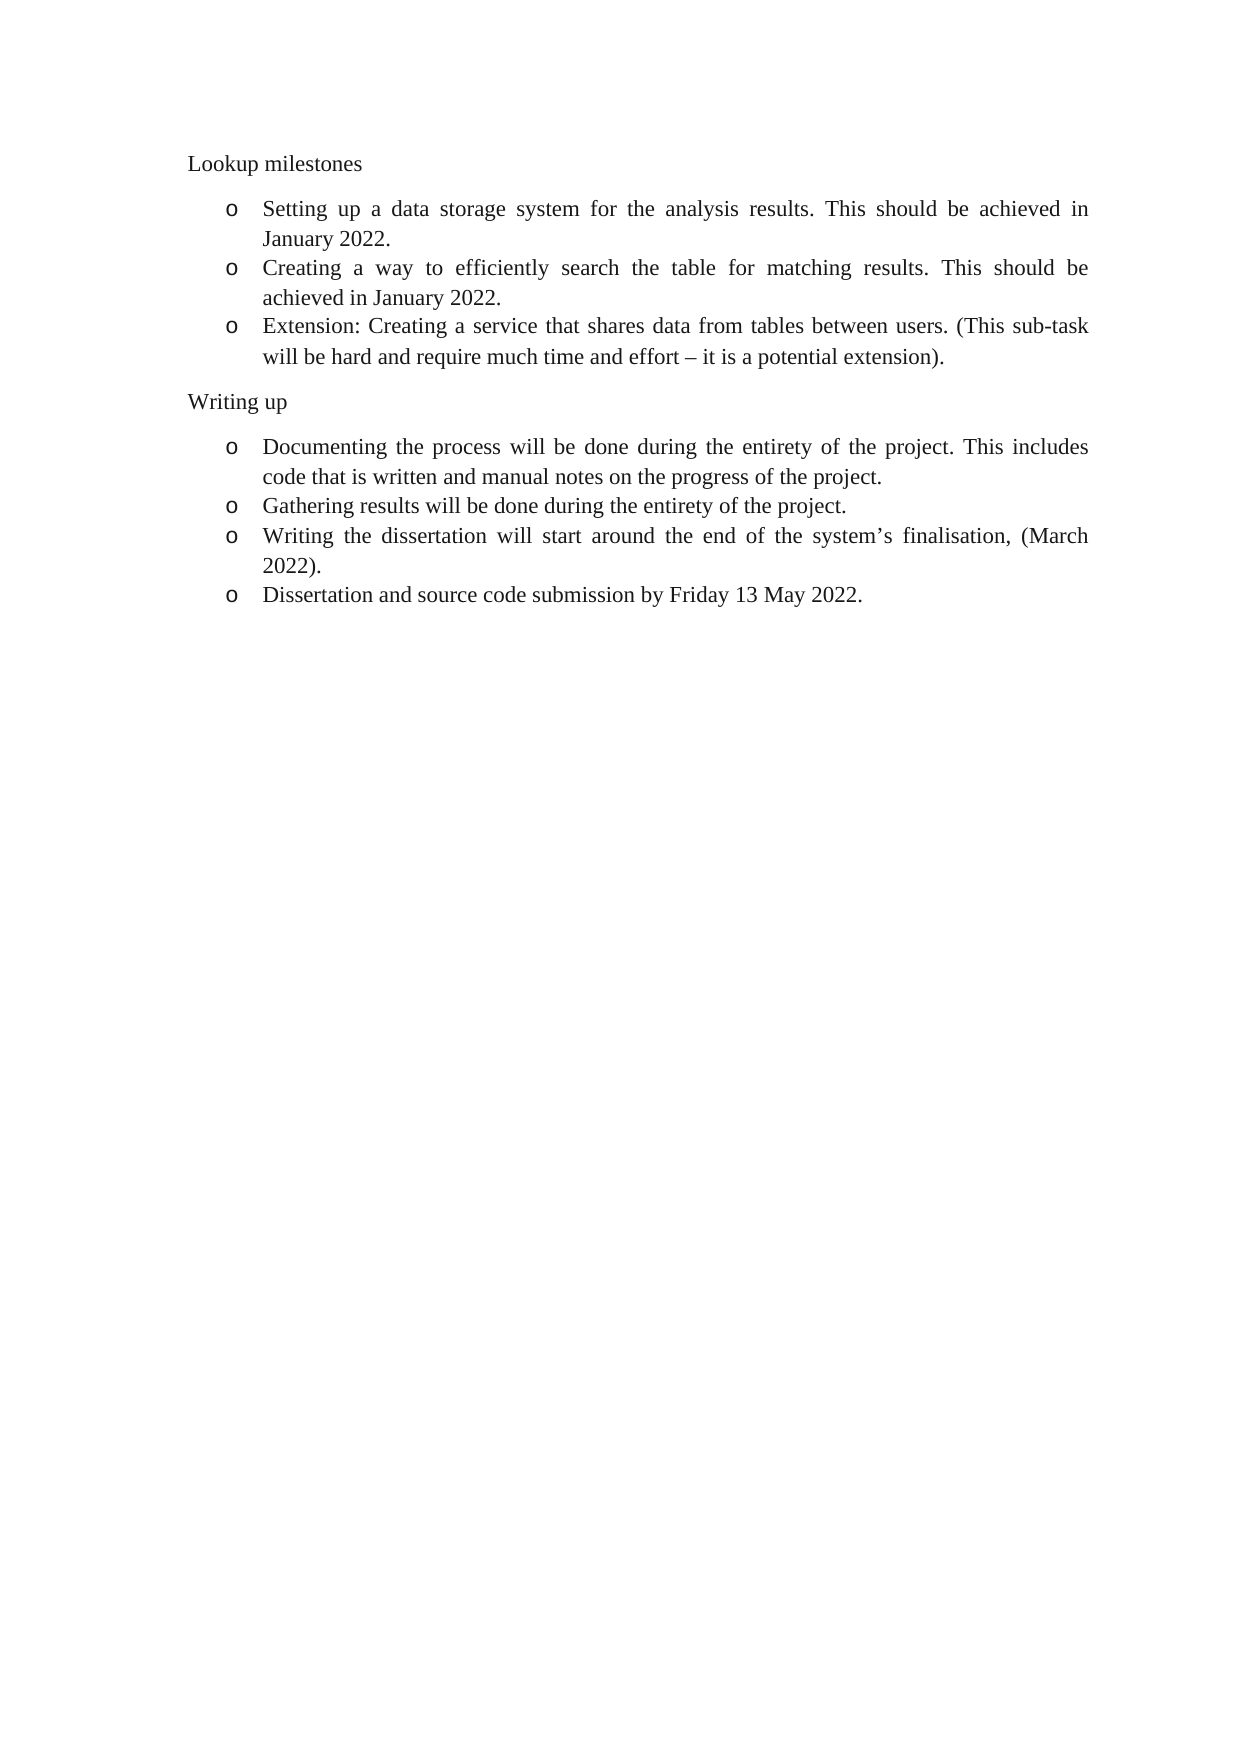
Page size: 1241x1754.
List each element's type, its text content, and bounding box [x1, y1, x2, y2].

text Lookup milestones [187, 150, 1090, 176]
list Dissertation and source code submission by Friday 13 May 2022. [225, 581, 1090, 609]
list Creating a way to efficiently search the table for matching results. This should be achieved in January 2022. [225, 254, 1090, 311]
list Documenting the process will be done during the entirety of the project. This includes code that is written and manual notes on the progress of the project. [225, 433, 1090, 490]
list Gathering results will be done during the entirety of the project. [225, 492, 1090, 520]
list Writing the dissertation will start around the end of the system’s finalisation, (March 2022). [225, 522, 1090, 579]
list Setting up a data storage system for the analysis results. This should be achieved in January 2022. [225, 195, 1090, 252]
text Writing up [187, 388, 1090, 414]
list Extension: Creating a service that shares data from tables between users. (This sub-task will be hard and require much time and effort – it is a potential extension). [225, 313, 1090, 369]
